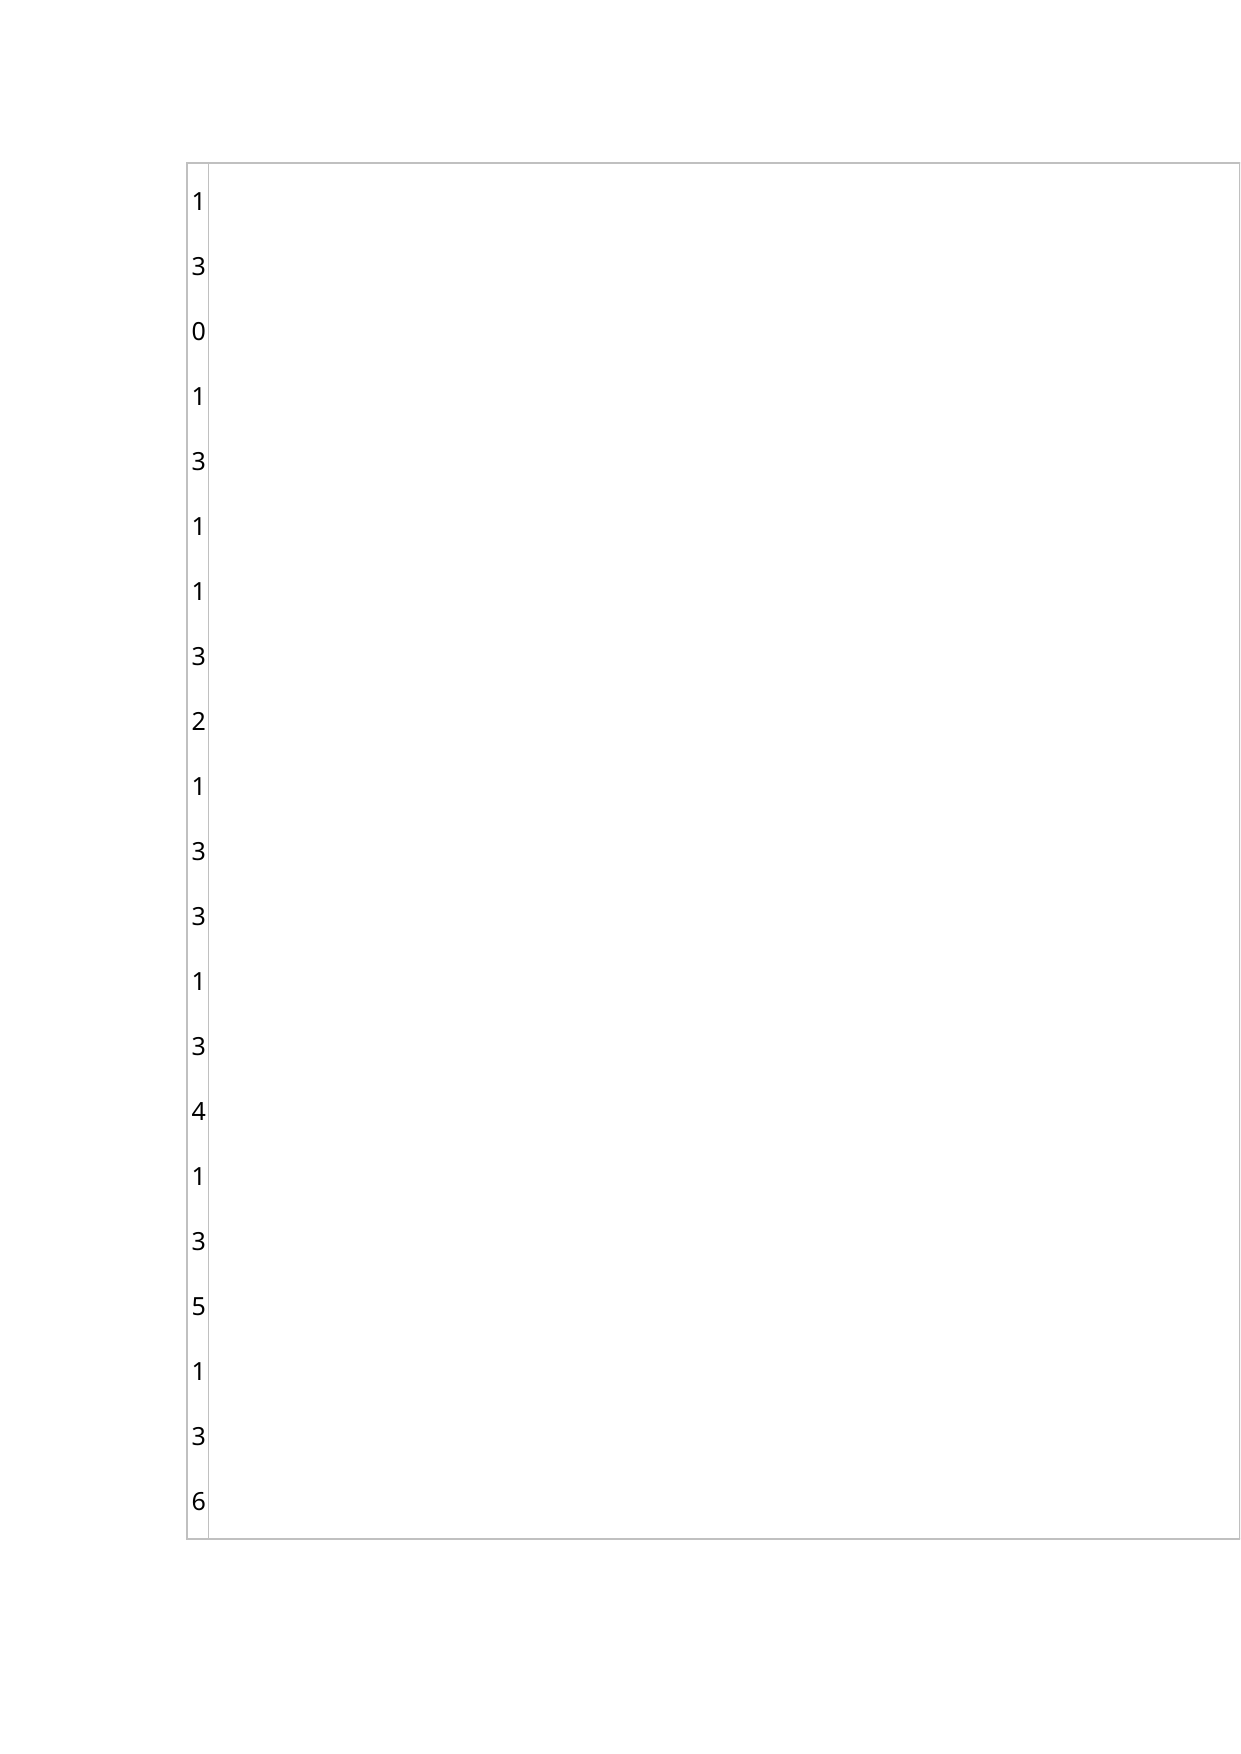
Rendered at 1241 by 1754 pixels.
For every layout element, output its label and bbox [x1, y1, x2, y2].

table_header [209, 164, 1239, 1538]
table_header [188, 164, 208, 1538]
